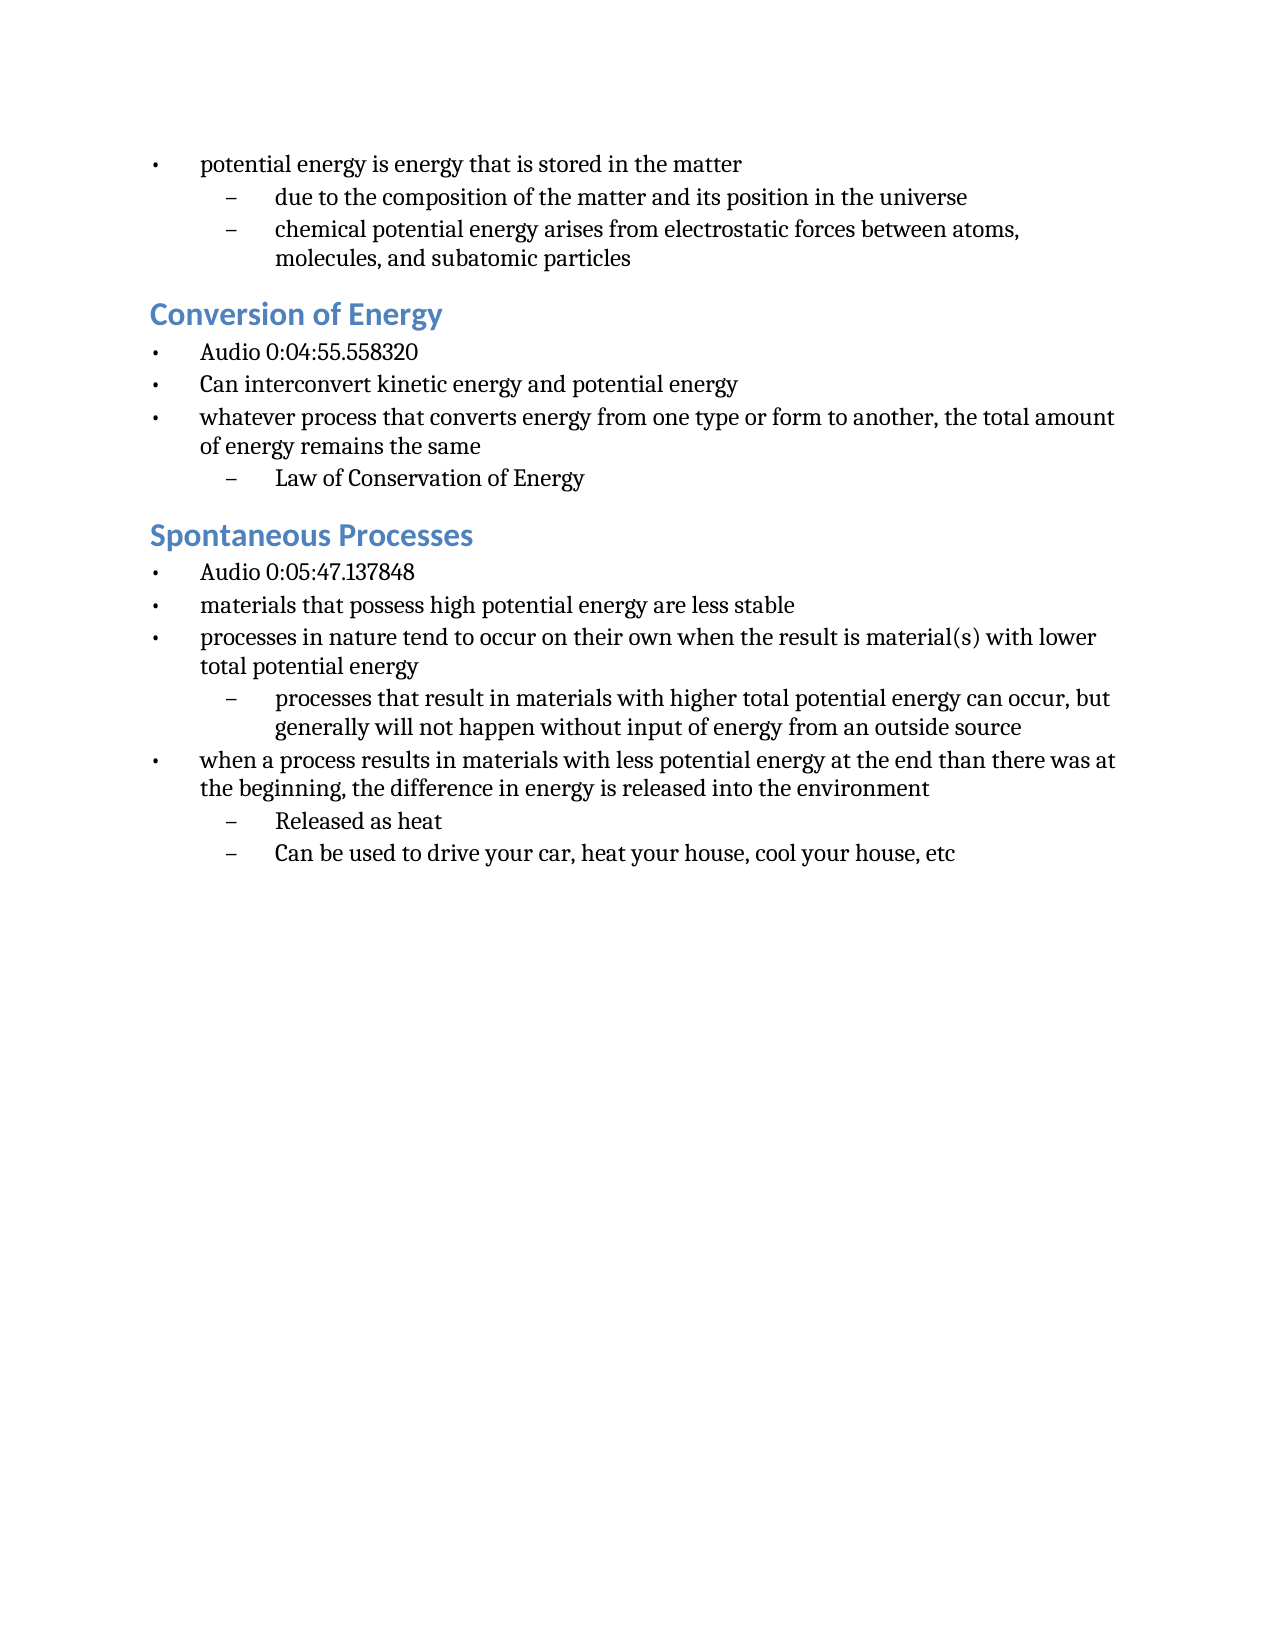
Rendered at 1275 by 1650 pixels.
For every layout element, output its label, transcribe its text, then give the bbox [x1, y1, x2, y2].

list Audio 0:04:55.558320 [150, 338, 1125, 367]
list whatever process that converts energy from one type or form to another, the total amount of energy remains the same [150, 403, 1125, 460]
list when a process results in materials with less potential energy at the end than there was at the beginning, the difference in energy is released into the environment [150, 746, 1125, 803]
list Can interconvert kinetic energy and potential energy [150, 370, 1125, 399]
list processes that result in materials with higher total potential energy can occur, but generally will not happen without input of energy from an outside source [225, 684, 1125, 742]
subtitle Conversion of Energy [150, 293, 1125, 334]
subtitle Spontaneous Processes [150, 514, 1125, 554]
list due to the composition of the matter and its position in the universe [225, 182, 1125, 211]
list Law of Conservation of Energy [225, 464, 1125, 493]
list processes in nature tend to occur on their own when the result is material(s) with lower total potential energy [150, 623, 1125, 681]
list Can be used to drive your car, heat your house, cool your house, etc [225, 839, 1125, 868]
list Released as heat [225, 807, 1125, 836]
list chemical potential energy arises from electrostatic forces between atoms, molecules, and subatomic particles [225, 215, 1125, 272]
list potential energy is energy that is stored in the matter [150, 150, 1125, 179]
list materials that possess high potential energy are less stable [150, 591, 1125, 619]
list Audio 0:05:47.137848 [150, 558, 1125, 587]
